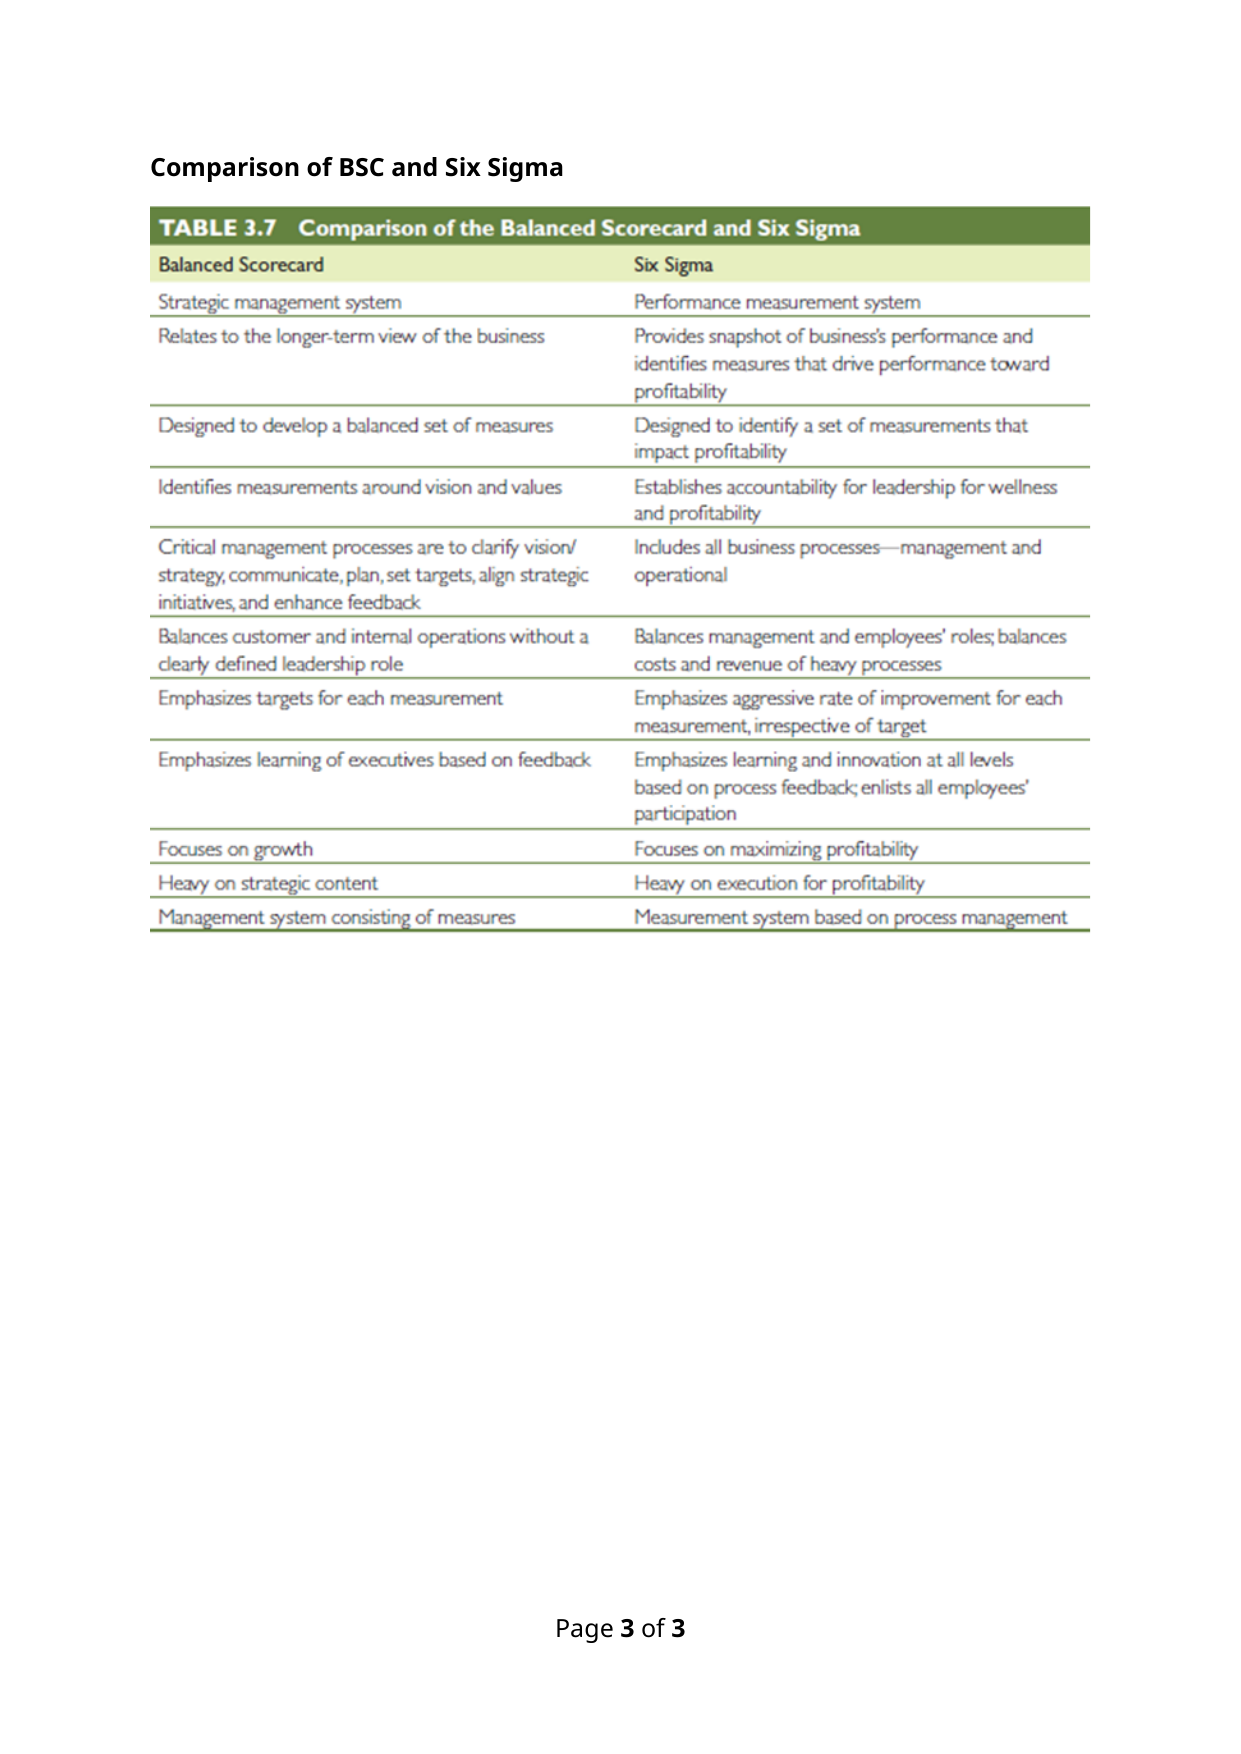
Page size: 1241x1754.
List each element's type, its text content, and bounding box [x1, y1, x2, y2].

picture [150, 205, 1091, 937]
text Comparison of BSC and Six Sigma [150, 150, 1090, 184]
